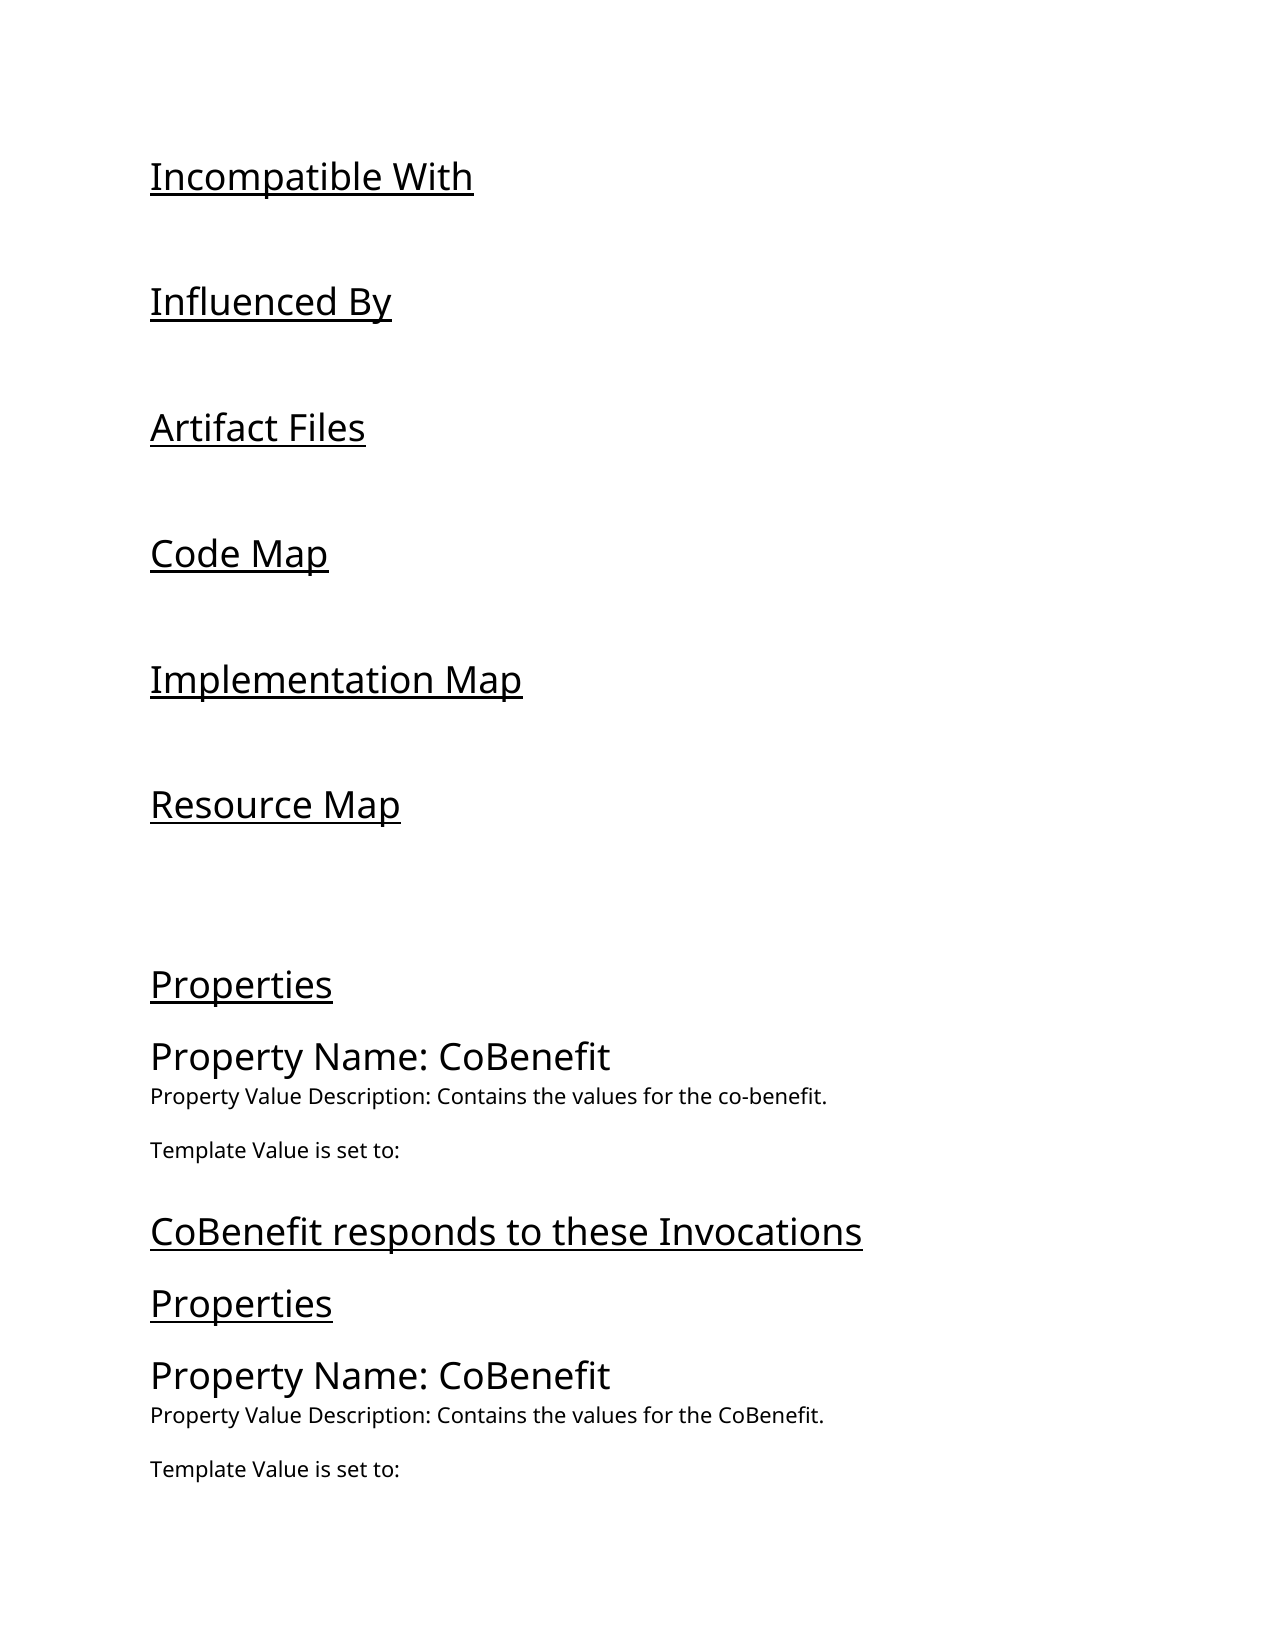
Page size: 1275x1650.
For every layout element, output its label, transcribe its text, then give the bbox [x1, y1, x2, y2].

subtitle Incompatible With [150, 150, 1125, 201]
subtitle Influenced By [150, 276, 1125, 327]
subtitle Implementation Map [150, 653, 1125, 704]
text Property Value Description: Contains the values for the co-benefit. [150, 1081, 1125, 1111]
subtitle CoBenefit responds to these Invocations [150, 1206, 1125, 1257]
subtitle Property Name: CoBenefit [150, 1030, 1125, 1081]
subtitle Code Map [150, 527, 1125, 578]
subtitle Properties [150, 958, 1125, 1009]
text Template Value is set to: [150, 1135, 1125, 1165]
subtitle Properties [150, 1277, 1125, 1328]
text Property Value Description: Contains the values for the CoBenefit. [150, 1400, 1125, 1430]
subtitle Artifact Files [150, 401, 1125, 452]
subtitle Property Name: CoBenefit [150, 1349, 1125, 1400]
subtitle Resource Map [150, 779, 1125, 830]
text Template Value is set to: [150, 1454, 1125, 1484]
